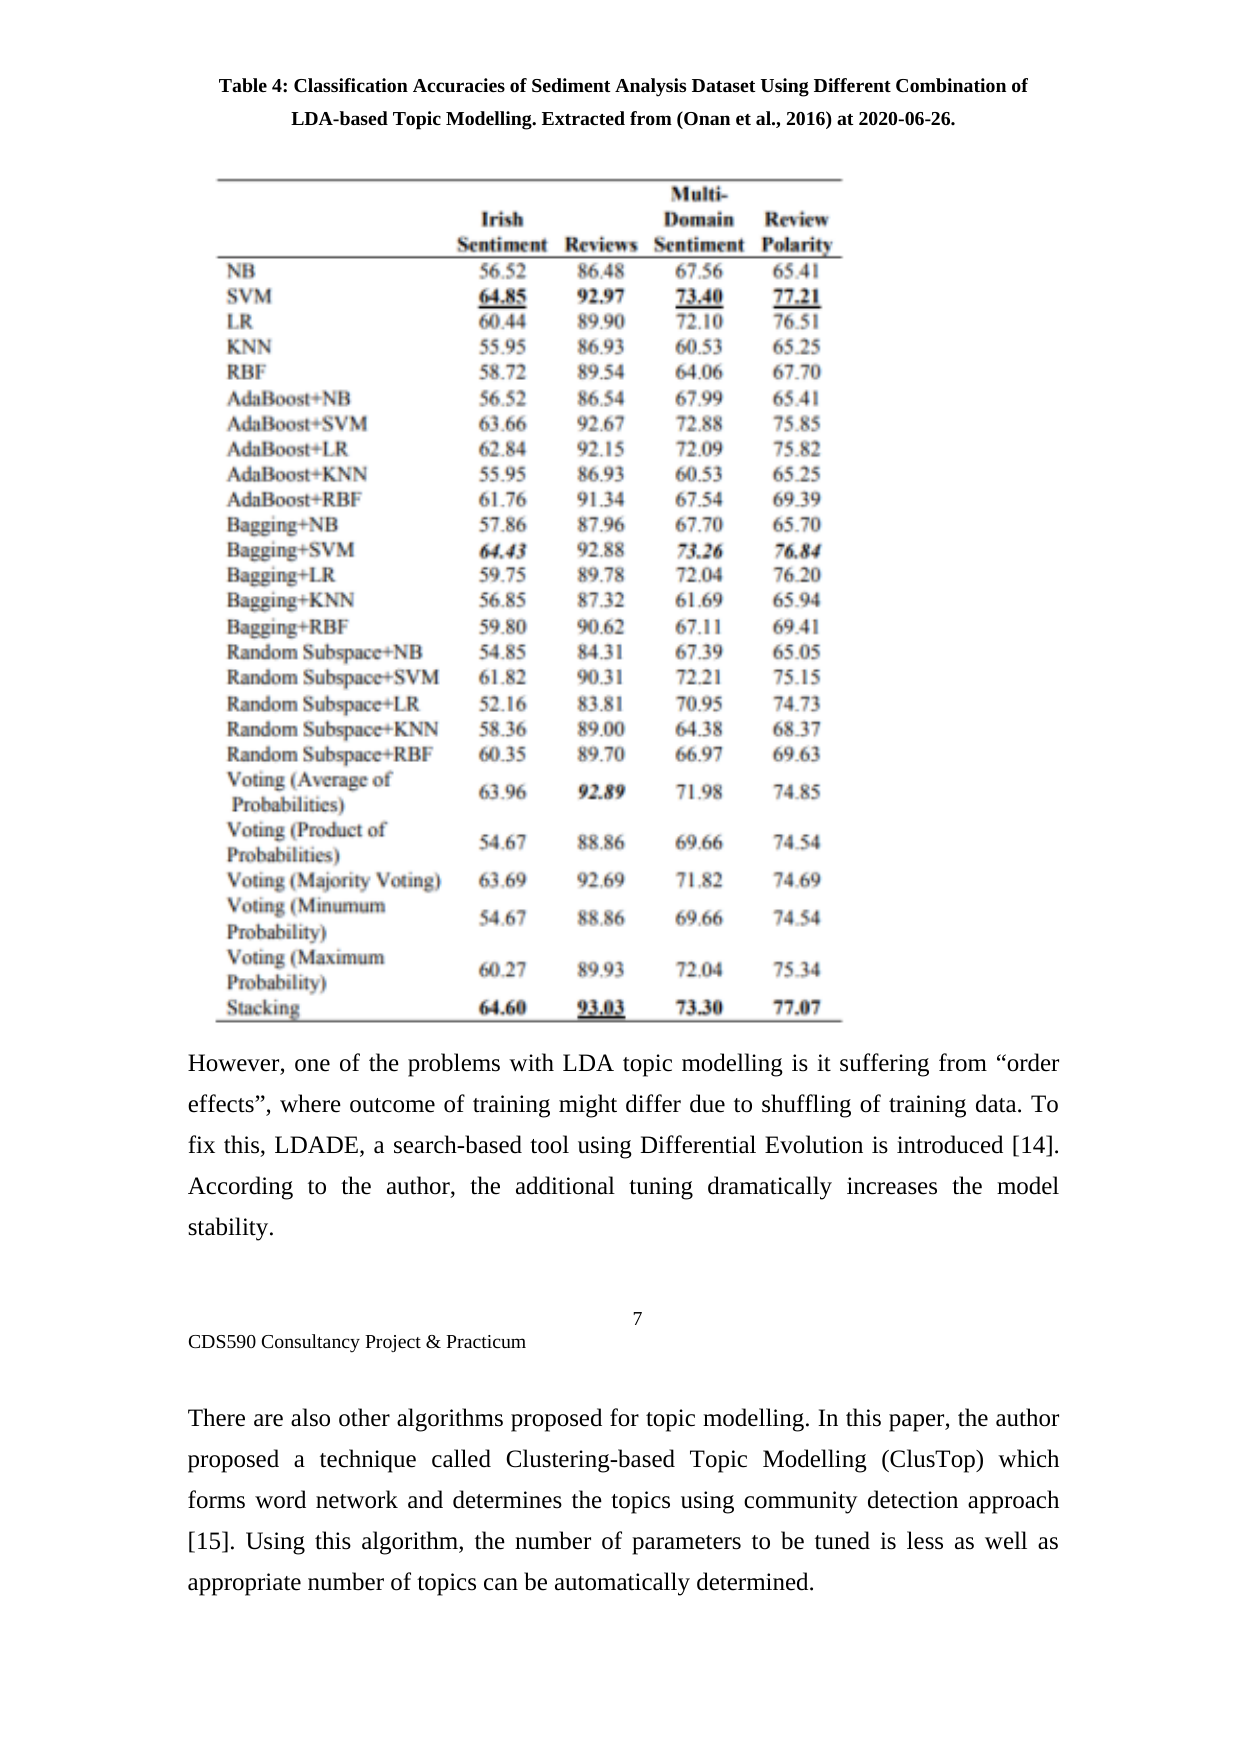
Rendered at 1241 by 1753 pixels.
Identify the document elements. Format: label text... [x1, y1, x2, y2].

text 7 [632, 1307, 1234, 1330]
text CDS590 Consultancy Project & Practicum [188, 1330, 1234, 1353]
text There are also other algorithms proposed for topic modelling. In this paper, the author proposed a technique called Clustering-based Topic Modelling (ClusTop) which forms word network and determines the topics using community detection approach [15]. Using this algorithm, the number of parameters to be tuned is less as well as appropriate number of topics can be automatically determined. [187, 1403, 1061, 1596]
picture [187, 167, 948, 1048]
text Table 4: Classification Accuracies of Sediment Analysis Dataset Using Different Combination of LDA-based Topic Modelling. Extracted from (Onan et al., 2016) at 2020-06-26. [194, 74, 1053, 129]
text However, one of the problems with LDA topic modelling is it suffering from “order effects”, where outcome of training might differ due to shuffling of training data. To fix this, LDADE, a search-based tool using Differential Evolution is introduced [14]. According to the author, the additional tuning dramatically increases the model stability. [188, 1048, 1061, 1241]
